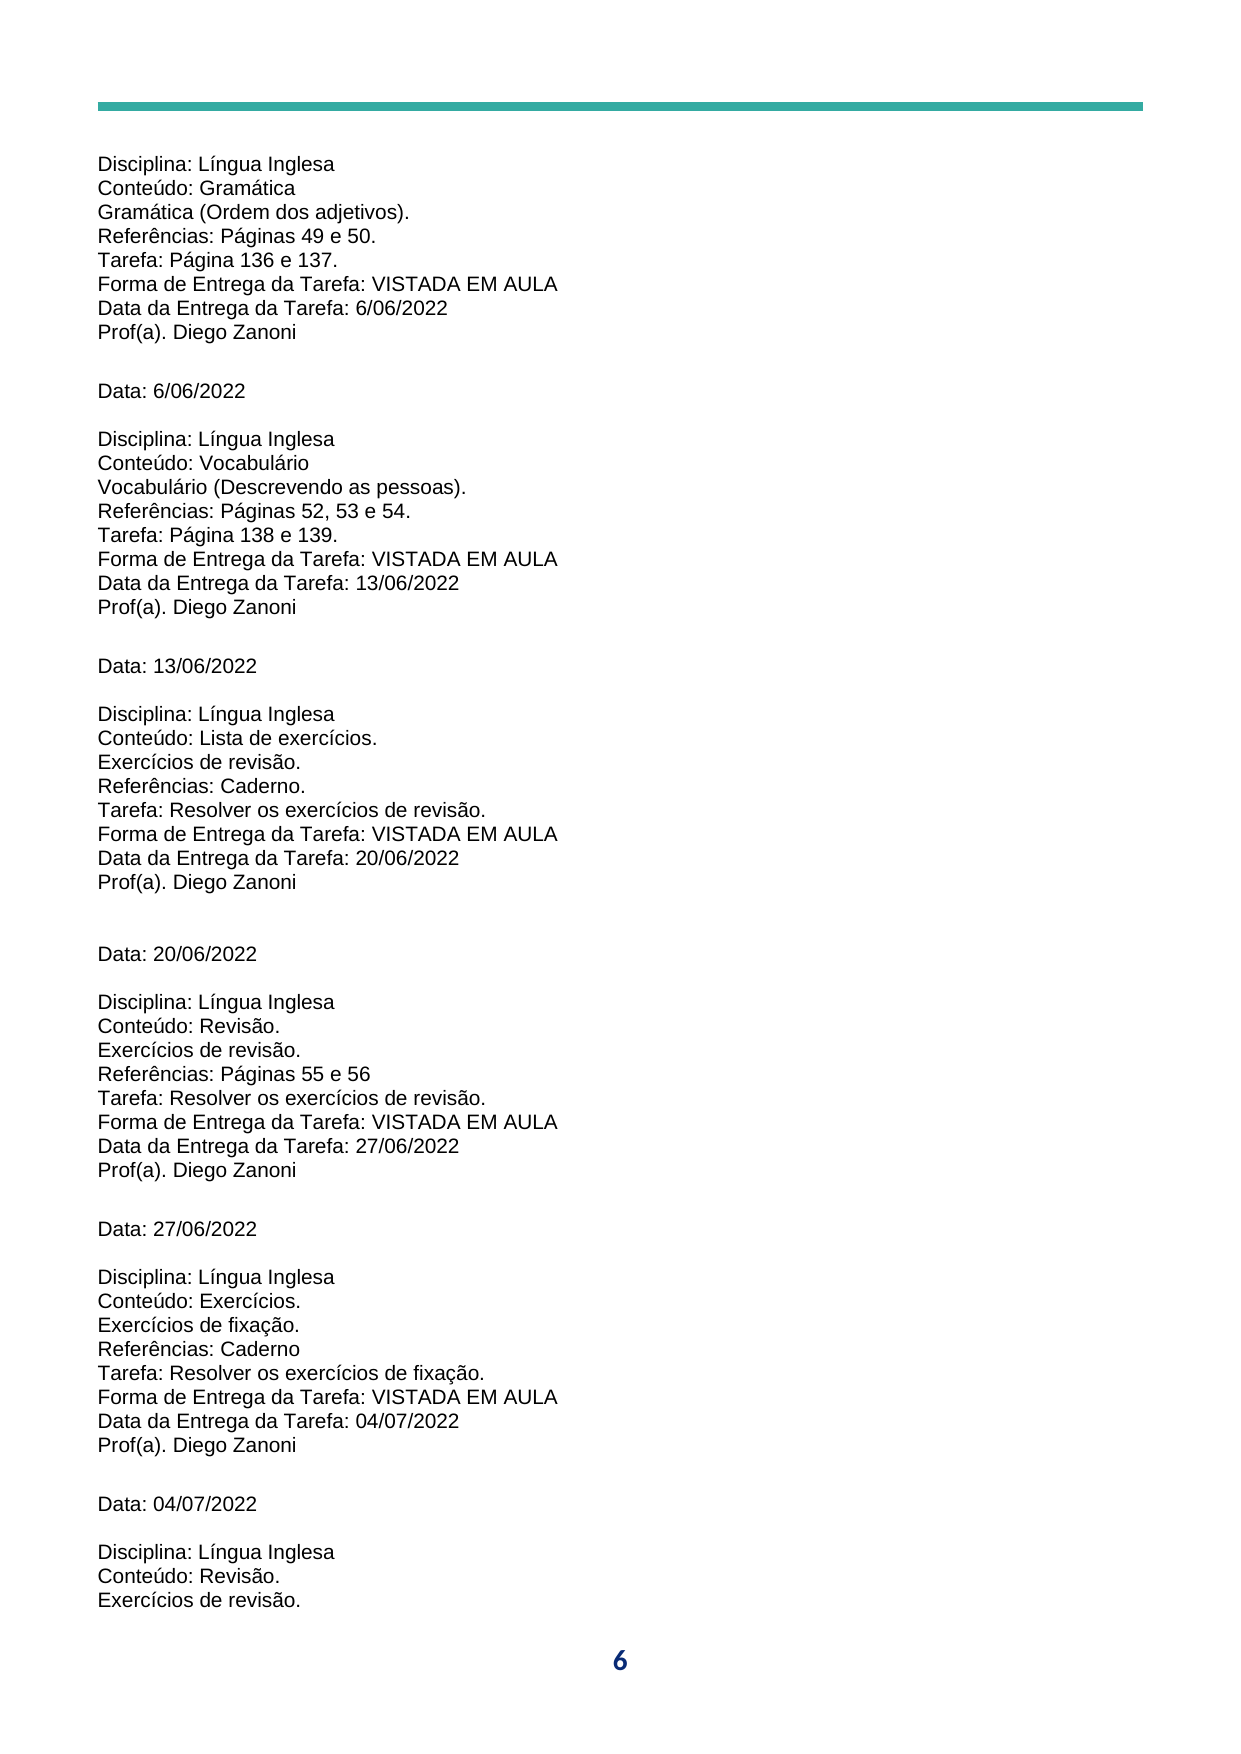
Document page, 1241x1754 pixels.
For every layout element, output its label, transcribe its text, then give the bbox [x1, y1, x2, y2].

text Referências: Caderno Tarefa: Resolver os exercícios de fixação. Forma de Entrega da Tarefa: VISTADA EM AULA Data da Entrega da Tarefa: 04/07/2022 Prof(a). Diego Zanoni [97, 1337, 1143, 1457]
text Gramática (Ordem dos adjetivos). [97, 200, 1143, 224]
text Referências: Páginas 49 e 50. Tarefa: Página 136 e 137. Forma de Entrega da Tarefa: VISTADA EM AULA Data da Entrega da Tarefa: 6/06/2022 Prof(a). Diego Zanoni [97, 224, 1143, 343]
text Referências: Caderno. Tarefa: Resolver os exercícios de revisão. Forma de Entrega da Tarefa: VISTADA EM AULA Data da Entrega da Tarefa: 20/06/2022 Prof(a). Diego Zanoni [97, 774, 1143, 894]
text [97, 152, 1143, 200]
text Data: 13/06/2022 Disciplina: Língua Inglesa Conteúdo: Lista de exercícios. Exercícios de revisão. [97, 654, 1143, 774]
text Data: 27/06/2022 Disciplina: Língua Inglesa Conteúdo: Exercícios. Exercícios de fixação. [97, 1217, 1143, 1337]
text Referências: Páginas 55 e 56 Tarefa: Resolver os exercícios de revisão. Forma de Entrega da Tarefa: VISTADA EM AULA Data da Entrega da Tarefa: 27/06/2022 Prof(a). Diego Zanoni [97, 1062, 1143, 1181]
text Referências: Páginas 52, 53 e 54. Tarefa: Página 138 e 139. Forma de Entrega da Tarefa: VISTADA EM AULA Data da Entrega da Tarefa: 13/06/2022 Prof(a). Diego Zanoni [97, 499, 1143, 619]
text Data: 6/06/2022 Disciplina: Língua Inglesa Conteúdo: Vocabulário Vocabulário (Descrevendo as pessoas). [97, 379, 1143, 499]
text Data: 20/06/2022 Disciplina: Língua Inglesa Conteúdo: Revisão. Exercícios de revisão. [97, 942, 1143, 1062]
text Data: 04/07/2022 Disciplina: Língua Inglesa Conteúdo: Revisão. Exercícios de revisão. [97, 1492, 1143, 1612]
